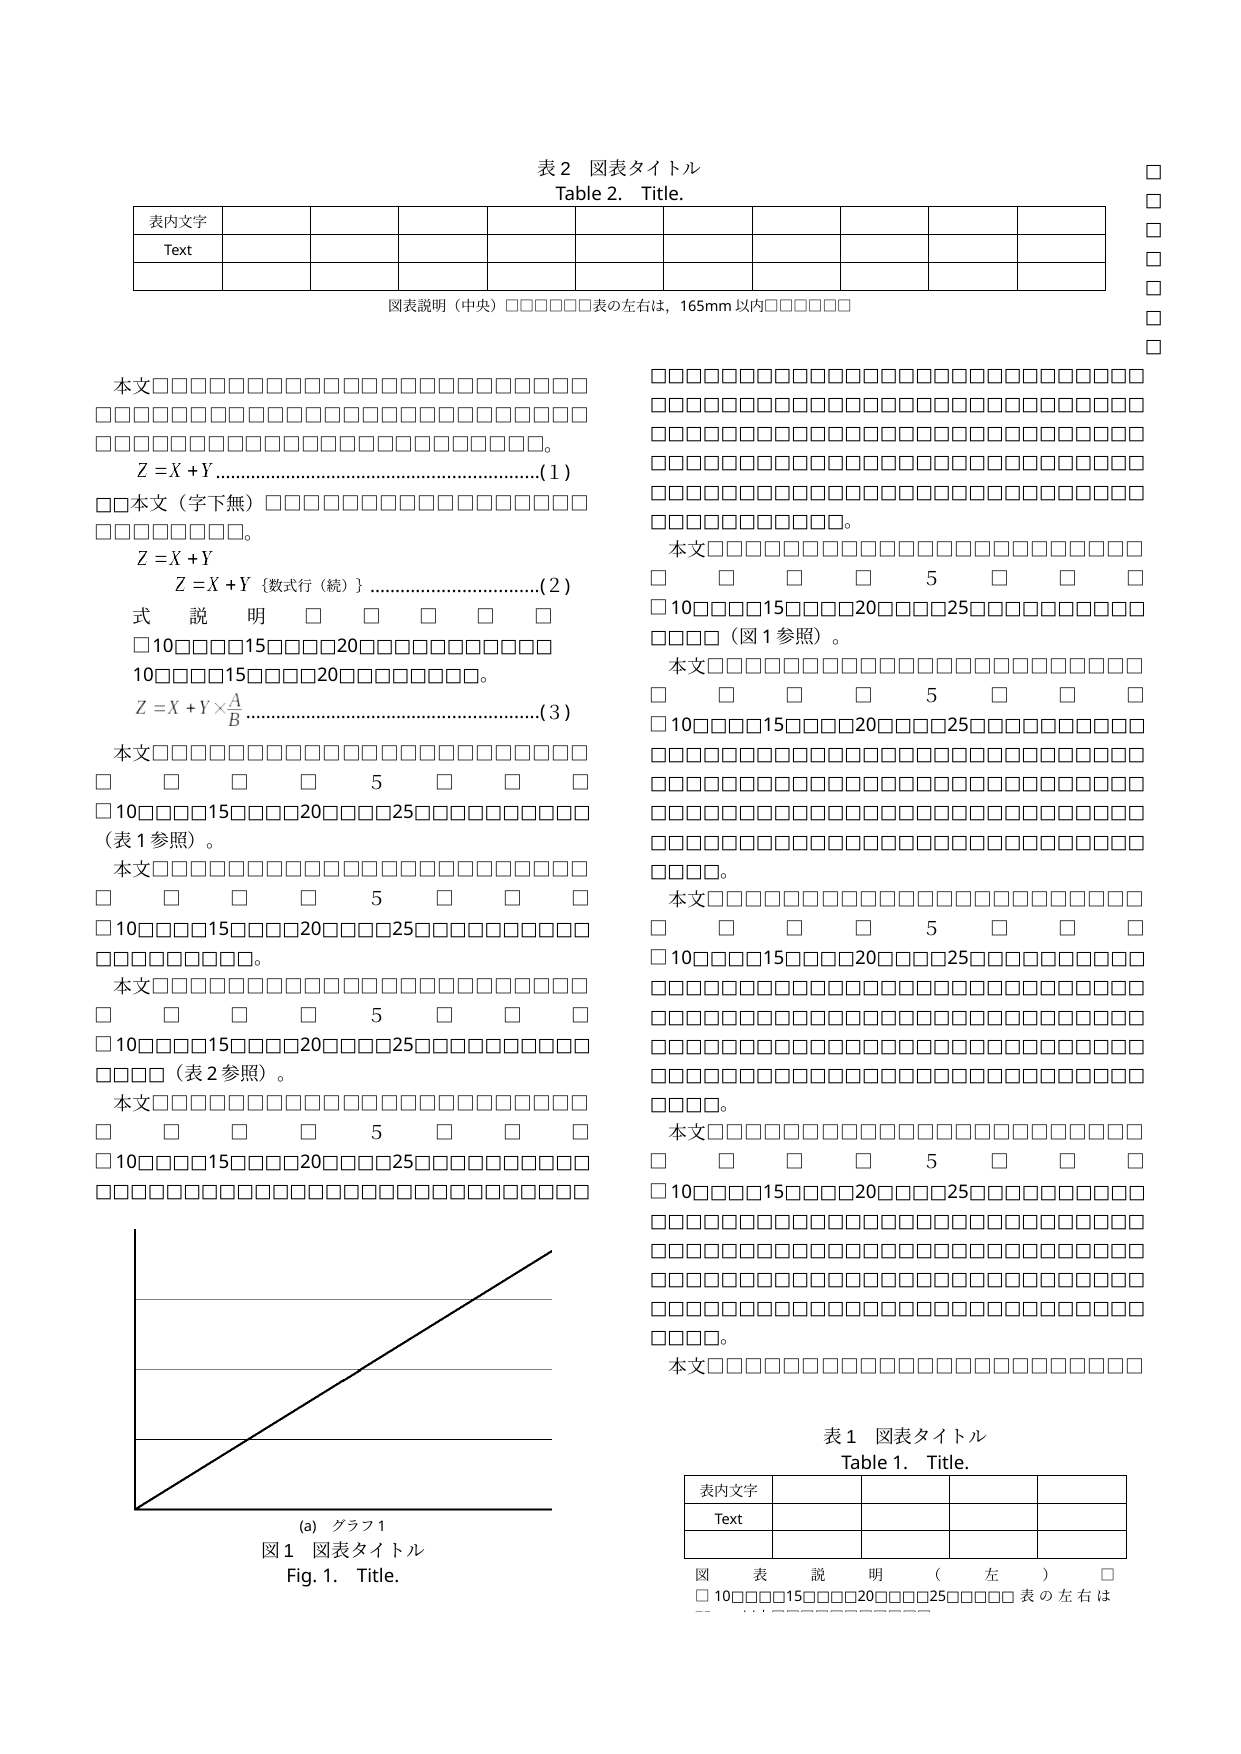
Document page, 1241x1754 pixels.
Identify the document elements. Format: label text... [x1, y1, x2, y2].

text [649, 1349, 1146, 1378]
text 本文□□□□□□□□□□□□□□□□□□□□□□□□□□□５□□□□10□□□□15□□□□20□□□□25□□□□□□□□□□□□□□（表2参照）。 [94, 969, 591, 1086]
text (１) [132, 457, 591, 486]
text 本文□□□□□□□□□□□□□□□□□□□□□□□□□□□５□□□□10□□□□15□□□□20□□□□25□□□□□□□□□□□□□□□□□□□。 [94, 853, 591, 969]
text (３) [132, 687, 591, 736]
text 本文□□□□□□□□□□□□□□□□□□□□□□□□□□□□□□□□□□□□□□□□□□□□□□□□□□□□□□□□□□□□□□□□□□□□□□□□□。 [94, 153, 591, 457]
text 本文□□□□□□□□□□□□□□□□□□□□□□□□□□□５□□□□10□□□□15□□□□20□□□□25□□□□□□□□□□（表1参照）。 [94, 736, 591, 853]
text 本文□□□□□□□□□□□□□□□□□□□□□□□□□□□５□□□□10□□□□15□□□□20□□□□25□□□□□□□□□□□□□□□□□□□□□□□□□□□□□□□□□□□□□□□□□□□□□□□□□□□□□□□□□□□□□□□□□□□□□□□□□□□□□□□□□□□□□□□□□□□□□□□□□□□□□□□□□□□□□□□□□□□□□□□□□□□□□□□□□□□□□□□□□□□□□□□□□□□□□□□□□□□□□□□□□□□□□□□□□□□□□□□□□□□□□□□□□□□□□□□□□□□□。 [649, 153, 1146, 533]
text ｛数式行（続）｝ (２) [170, 570, 591, 599]
text 式説明□□□□□□10□□□□15□□□□20□□□□□□□□□□□10□□□□15□□□□20□□□□□□□□。 [132, 599, 553, 687]
text □□本文（字下無）□□□□□□□□□□□□□□□□□□□□□□□□□。 [94, 486, 591, 544]
text 本文□□□□□□□□□□□□□□□□□□□□□□□□□□□５□□□□10□□□□15□□□□20□□□□25□□□□□□□□□□□□□□（図1参照）。 [649, 533, 1146, 649]
picture [133, 1229, 552, 1511]
text 本文□□□□□□□□□□□□□□□□□□□□□□□□□□□５□□□□10□□□□15□□□□20□□□□25□□□□□□□□□□□□□□□□□□□□□□□□□□□□□□□□□□□□□□□□□□□□□□□□□□□□□□□□□□□□□□□□□□□□□□□□□□□□□□□□□□□□□□□□□□□□□□□□□□□□□□□□□□□□□□□□□□□□□□□□□□□□□□□□□□□□□□□□□□□□□□□□□□□□□□□□□□□□□□□□□□□□□□□□□□□□□□□□□□□□□□□□□□□□□□□□□□□□。 [94, 1086, 591, 1203]
